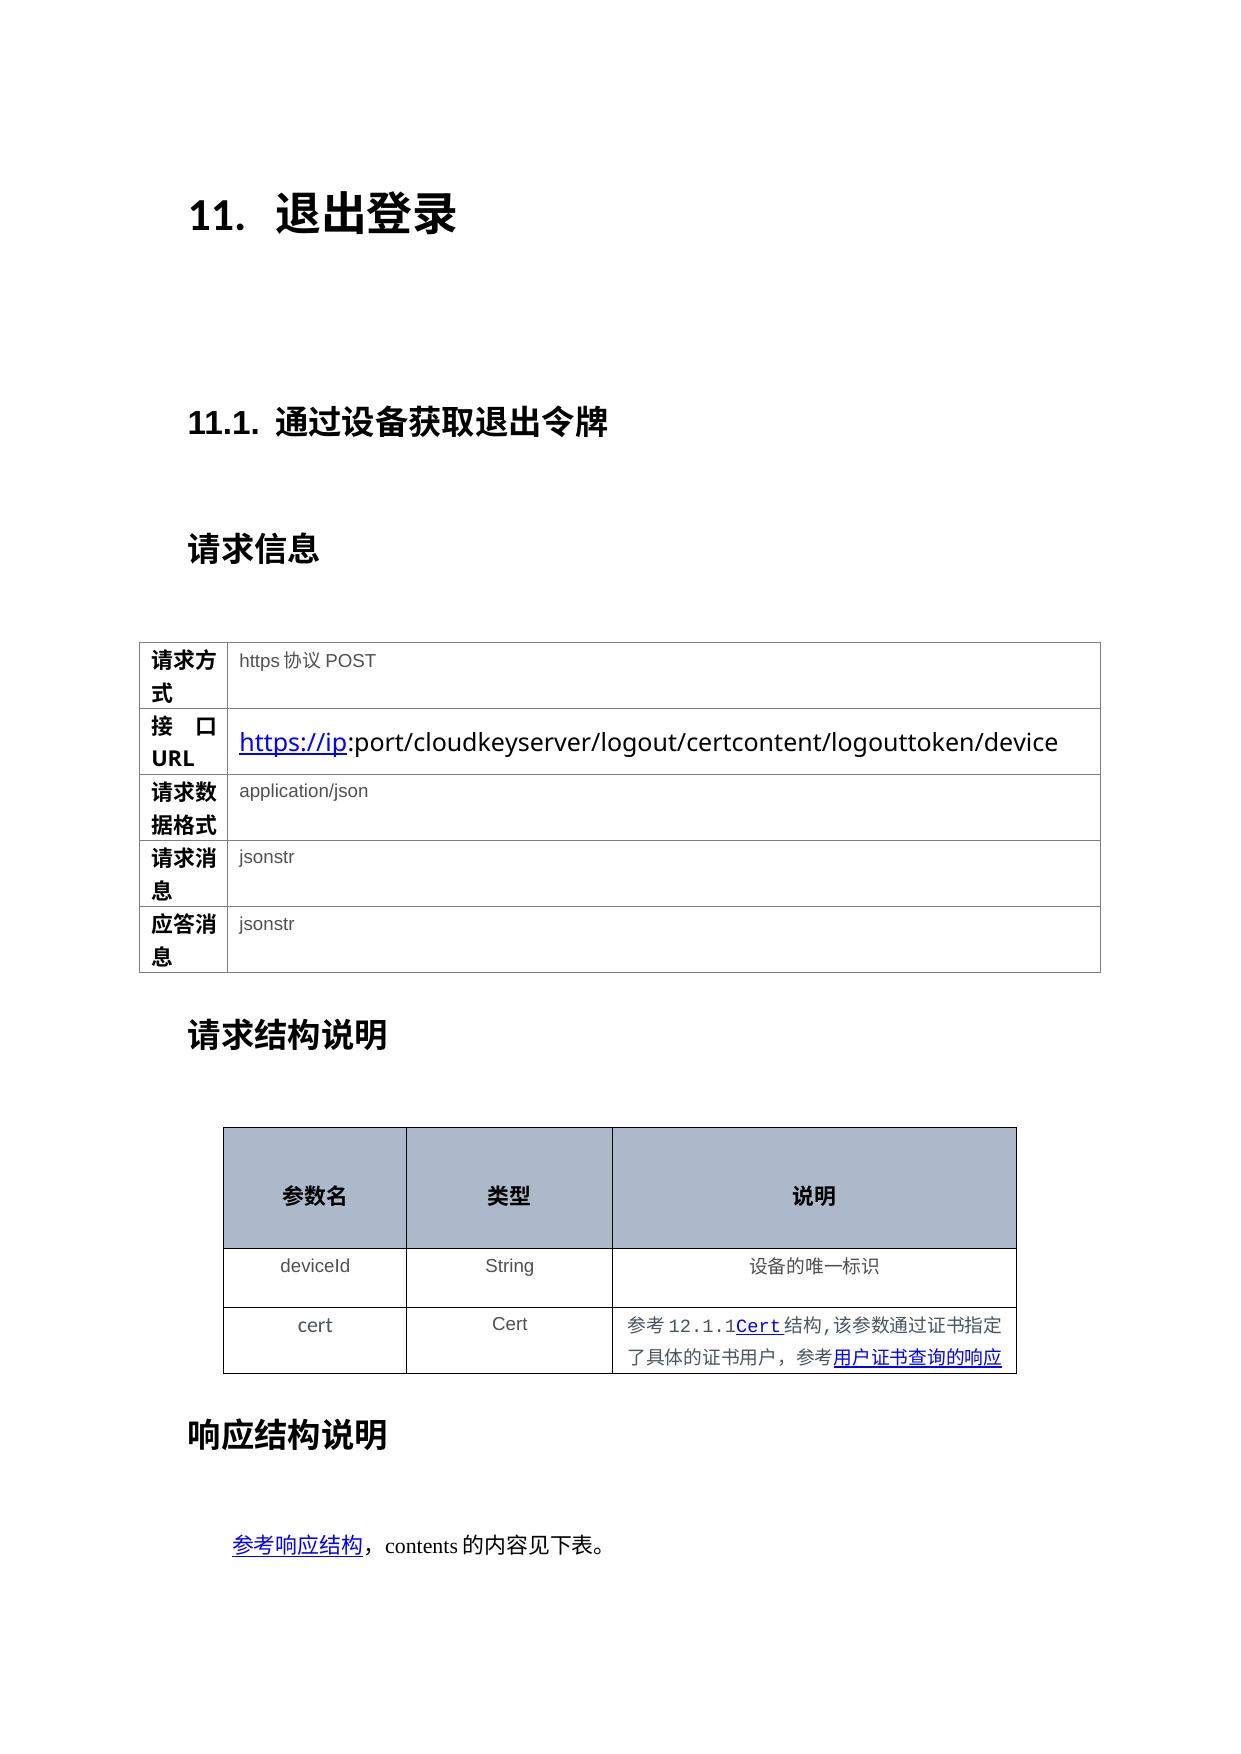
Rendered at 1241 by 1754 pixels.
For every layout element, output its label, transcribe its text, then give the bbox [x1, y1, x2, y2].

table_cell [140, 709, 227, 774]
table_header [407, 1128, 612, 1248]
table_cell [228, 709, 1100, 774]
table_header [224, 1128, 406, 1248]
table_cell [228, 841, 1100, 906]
text 参考响应结构，contents的内容见下表。 [187, 1528, 1053, 1561]
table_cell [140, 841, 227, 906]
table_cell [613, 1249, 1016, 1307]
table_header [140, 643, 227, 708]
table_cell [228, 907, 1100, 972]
subtitle 通过设备获取退出令牌 [187, 387, 1053, 452]
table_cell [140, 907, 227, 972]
subtitle 请求信息 [187, 514, 1053, 579]
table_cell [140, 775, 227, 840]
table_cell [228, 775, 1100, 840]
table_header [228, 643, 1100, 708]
subtitle 退出登录 [187, 162, 1053, 259]
subtitle 响应结构说明 [187, 1401, 1053, 1466]
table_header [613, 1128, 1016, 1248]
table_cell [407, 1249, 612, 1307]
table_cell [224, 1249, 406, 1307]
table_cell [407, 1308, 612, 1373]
subtitle 请求结构说明 [187, 1000, 1053, 1065]
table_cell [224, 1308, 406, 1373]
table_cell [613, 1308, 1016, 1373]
